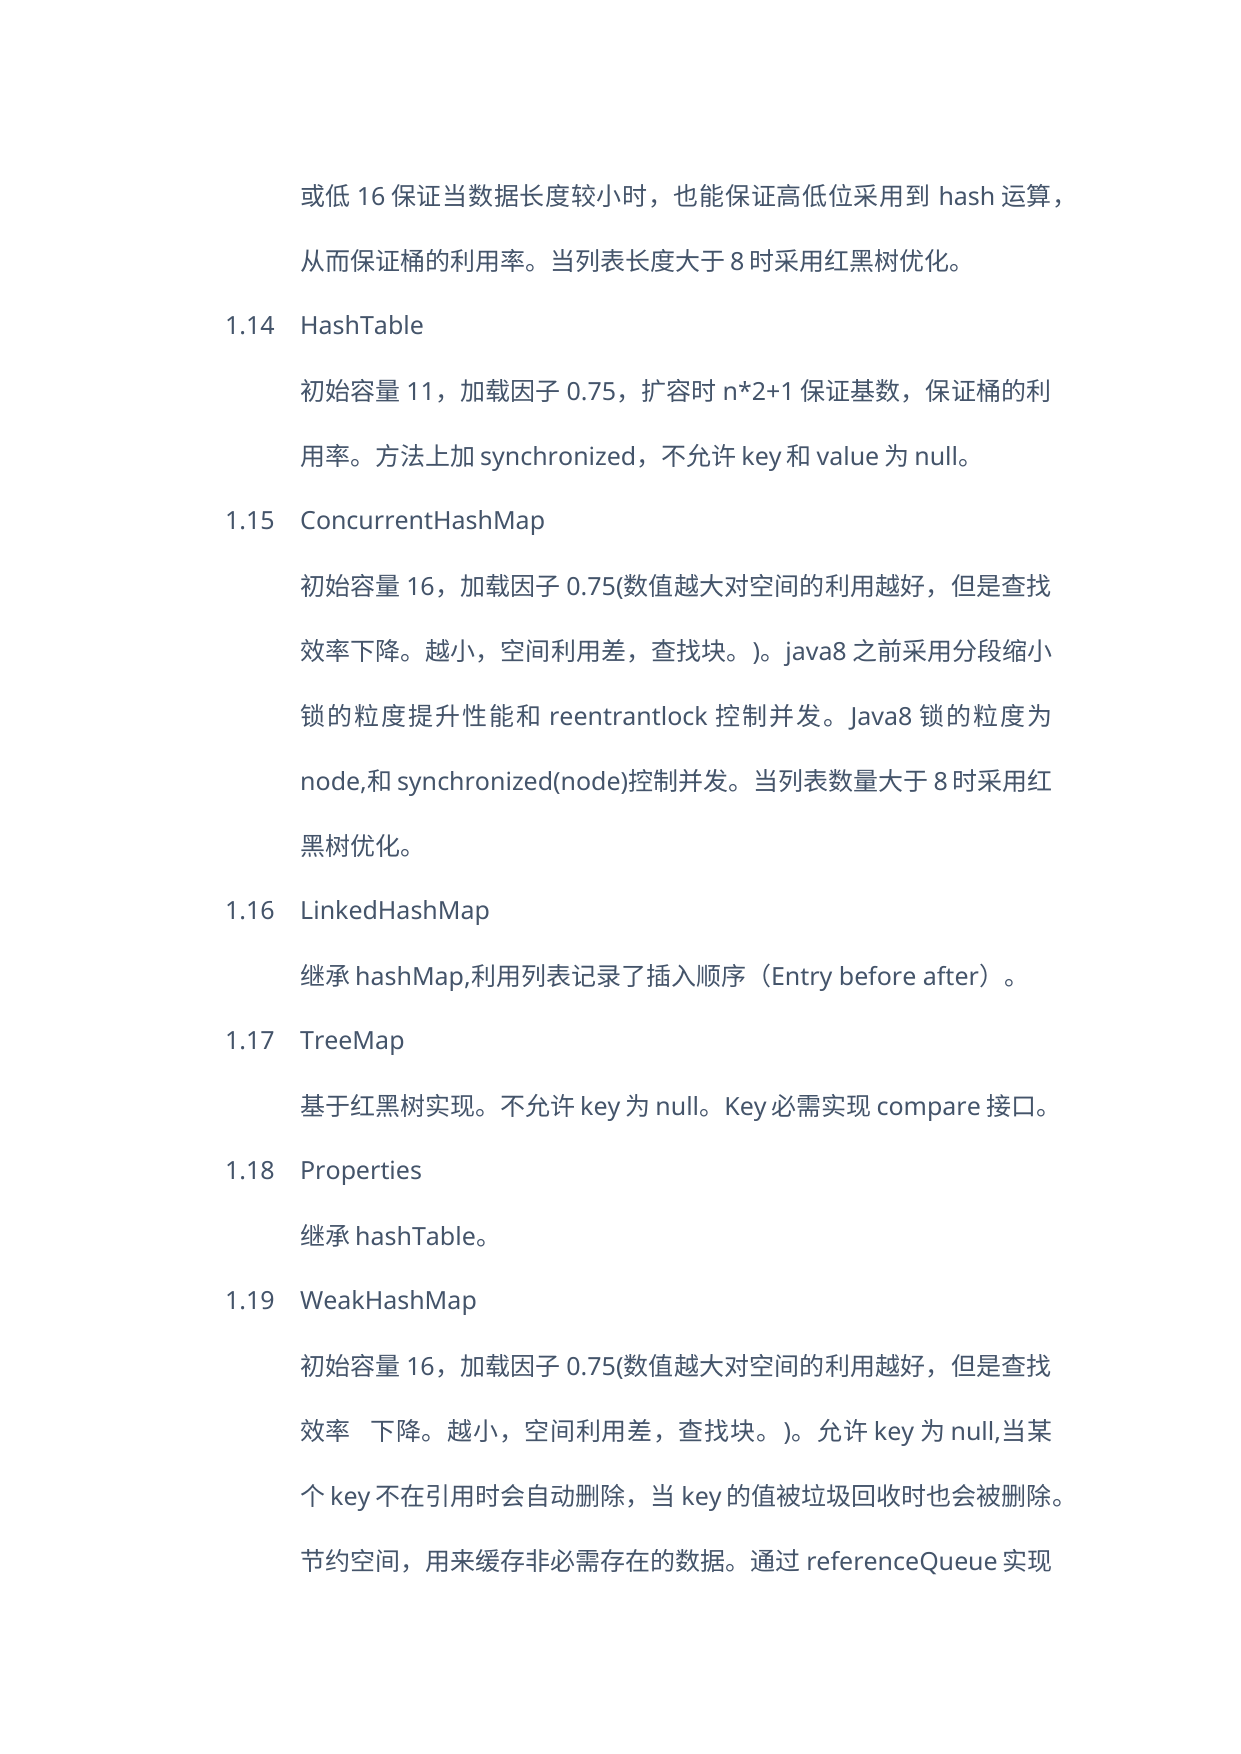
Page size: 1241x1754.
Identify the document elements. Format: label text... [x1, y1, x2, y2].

list 初始容量11，加载因子0.75，扩容时n*2+1保证基数，保证桶的利用率。方法上加synchronized，不允许key和value为null。 [300, 357, 1053, 487]
list WeakHashMap [225, 1267, 1053, 1332]
list 继承hashTable。 [300, 1202, 1053, 1267]
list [300, 1332, 1053, 1592]
list HashTable [225, 292, 1053, 357]
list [300, 162, 1053, 292]
list TreeMap [225, 1007, 1053, 1072]
list 继承hashMap,利用列表记录了插入顺序（Entry before after）。 [300, 942, 1053, 1007]
list LinkedHashMap [225, 877, 1053, 942]
list 初始容量16，加载因子0.75(数值越大对空间的利用越好，但是查找效率下降。越小，空间利用差，查找块。)。java8之前采用分段缩小锁的粒度提升性能和reentrantlock控制并发。Java8锁的粒度为node,和synchronized(node)控制并发。当列表数量大于8时采用红黑树优化。 [300, 552, 1053, 877]
list Properties [225, 1137, 1053, 1202]
list 基于红黑树实现。不允许key为null。Key必需实现compare接口。 [300, 1072, 1053, 1137]
list ConcurrentHashMap [225, 487, 1053, 552]
